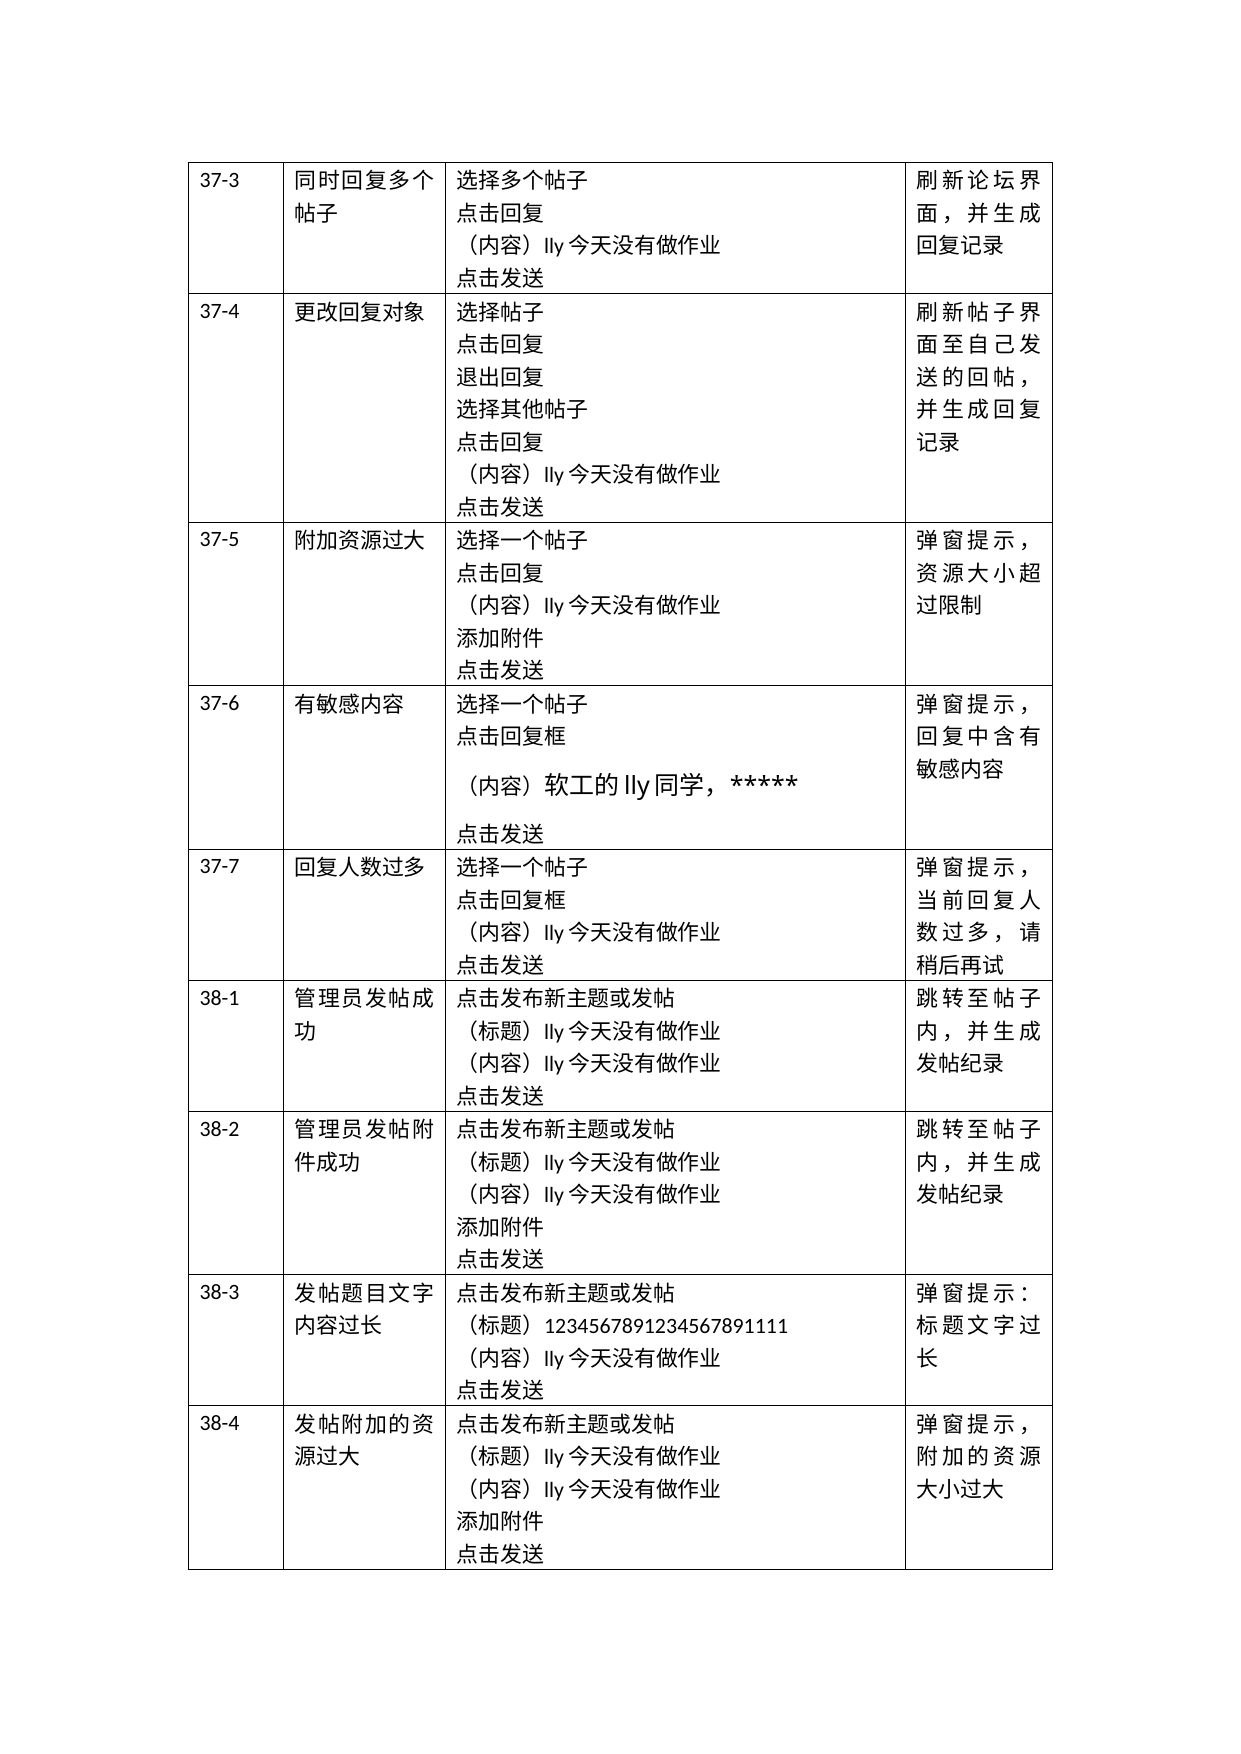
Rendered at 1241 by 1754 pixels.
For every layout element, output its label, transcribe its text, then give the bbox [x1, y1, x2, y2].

table_cell 37-7 [189, 850, 283, 980]
table_cell 有敏感内容 [284, 686, 445, 849]
table_cell 刷新帖子界面至自己发送的回帖，并生成回复记录 [906, 294, 1052, 522]
table_cell 37-3 [189, 163, 283, 293]
table_cell 弹窗提示，资源大小超过限制 [906, 523, 1052, 685]
table_cell 刷新论坛界面，并生成回复记录 [906, 163, 1052, 293]
table_cell 管理员发帖附件成功 [284, 1112, 445, 1274]
table_cell 回复人数过多 [284, 850, 445, 980]
table_cell 点击发布新主题或发帖 （标题）lly今天没有做作业 （内容）lly今天没有做作业 点击发送 [446, 981, 905, 1111]
table_cell 选择帖子 点击回复 退出回复 选择其他帖子 点击回复 （内容）lly今天没有做作业 点击发送 [446, 294, 905, 522]
table_cell 点击发布新主题或发帖 （标题）lly今天没有做作业 （内容）lly今天没有做作业 添加附件 点击发送 [446, 1406, 905, 1569]
table_cell 发帖附加的资源过大 [284, 1406, 445, 1569]
table_cell 附加资源过大 [284, 523, 445, 685]
table_cell 点击发布新主题或发帖 （标题）1234567891234567891111 （内容）lly今天没有做作业 点击发送 [446, 1275, 905, 1405]
table_cell 选择一个帖子 点击回复框 （内容）lly今天没有做作业 点击发送 [446, 850, 905, 980]
table_cell 跳转至帖子内，并生成发帖纪录 [906, 981, 1052, 1111]
table_cell 37-4 [189, 294, 283, 522]
table_cell 选择一个帖子 点击回复框 （内容）软工的lly同学，***** 点击发送 [446, 686, 905, 849]
table_cell 37-6 [189, 686, 283, 849]
table_cell 跳转至帖子内，并生成发帖纪录 [906, 1112, 1052, 1274]
table_cell 37-5 [189, 523, 283, 685]
table_cell 弹窗提示，附加的资源大小过大 [906, 1406, 1052, 1569]
table_cell 发帖题目文字内容过长 [284, 1275, 445, 1405]
table_cell 弹窗提示：标题文字过长 [906, 1275, 1052, 1405]
table_cell 弹窗提示，当前回复人数过多，请稍后再试 [906, 850, 1052, 980]
table_cell 选择多个帖子 点击回复 （内容）lly今天没有做作业 点击发送 [446, 163, 905, 293]
table_cell 38-4 [189, 1406, 283, 1569]
table_cell 38-2 [189, 1112, 283, 1274]
table_cell 同时回复多个帖子 [284, 163, 445, 293]
table_cell 选择一个帖子 点击回复 （内容）lly今天没有做作业 添加附件 点击发送 [446, 523, 905, 685]
table_cell 弹窗提示，回复中含有敏感内容 [906, 686, 1052, 849]
table_cell 点击发布新主题或发帖 （标题）lly今天没有做作业 （内容）lly今天没有做作业 添加附件 点击发送 [446, 1112, 905, 1274]
table_cell 更改回复对象 [284, 294, 445, 522]
table_cell 管理员发帖成功 [284, 981, 445, 1111]
table_cell 38-1 [189, 981, 283, 1111]
table_cell 38-3 [189, 1275, 283, 1405]
